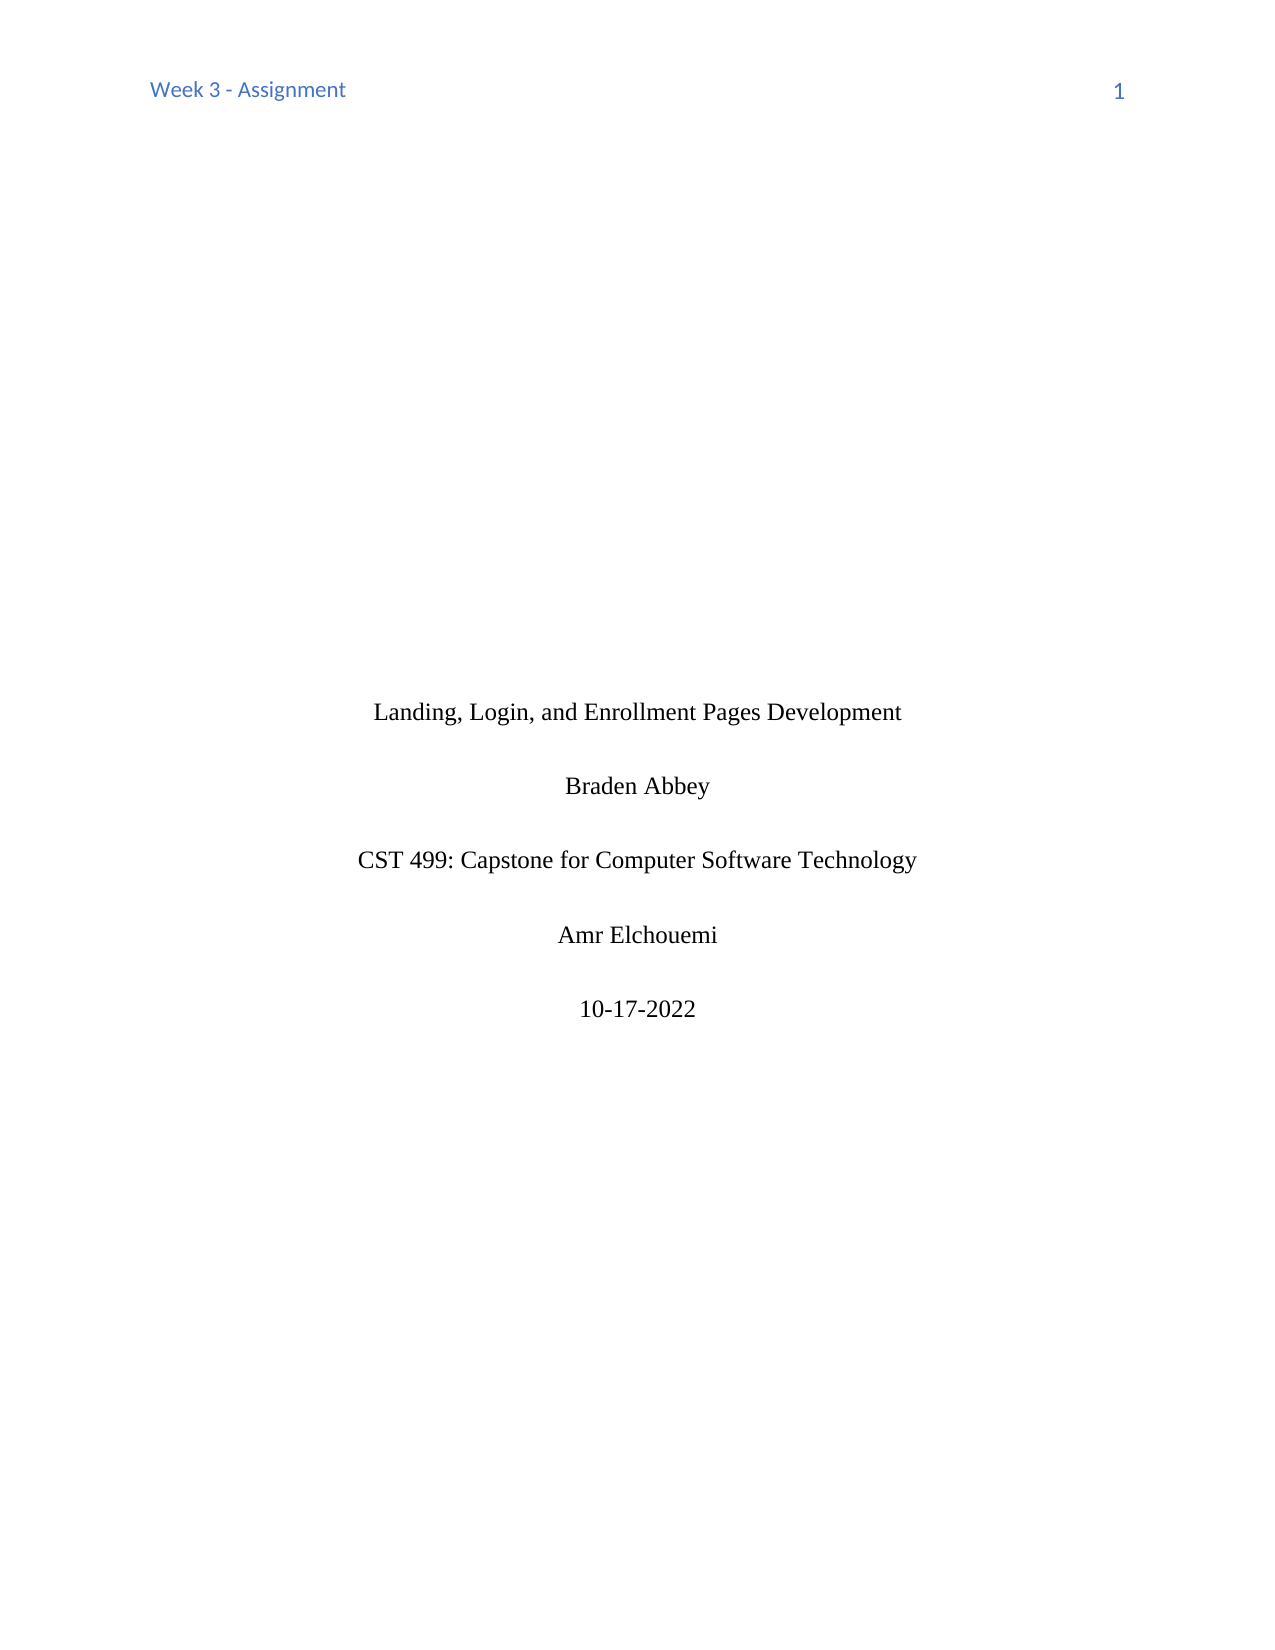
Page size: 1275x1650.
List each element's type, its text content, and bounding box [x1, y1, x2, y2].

text Amr Elchouemi [150, 920, 1125, 948]
text Braden Abbey [150, 771, 1125, 800]
text CST 499: Capstone for Computer Software Technology [150, 846, 1125, 874]
text 10-17-2022 [150, 994, 1125, 1023]
text Landing, Login, and Enrollment Pages Development [150, 697, 1125, 726]
